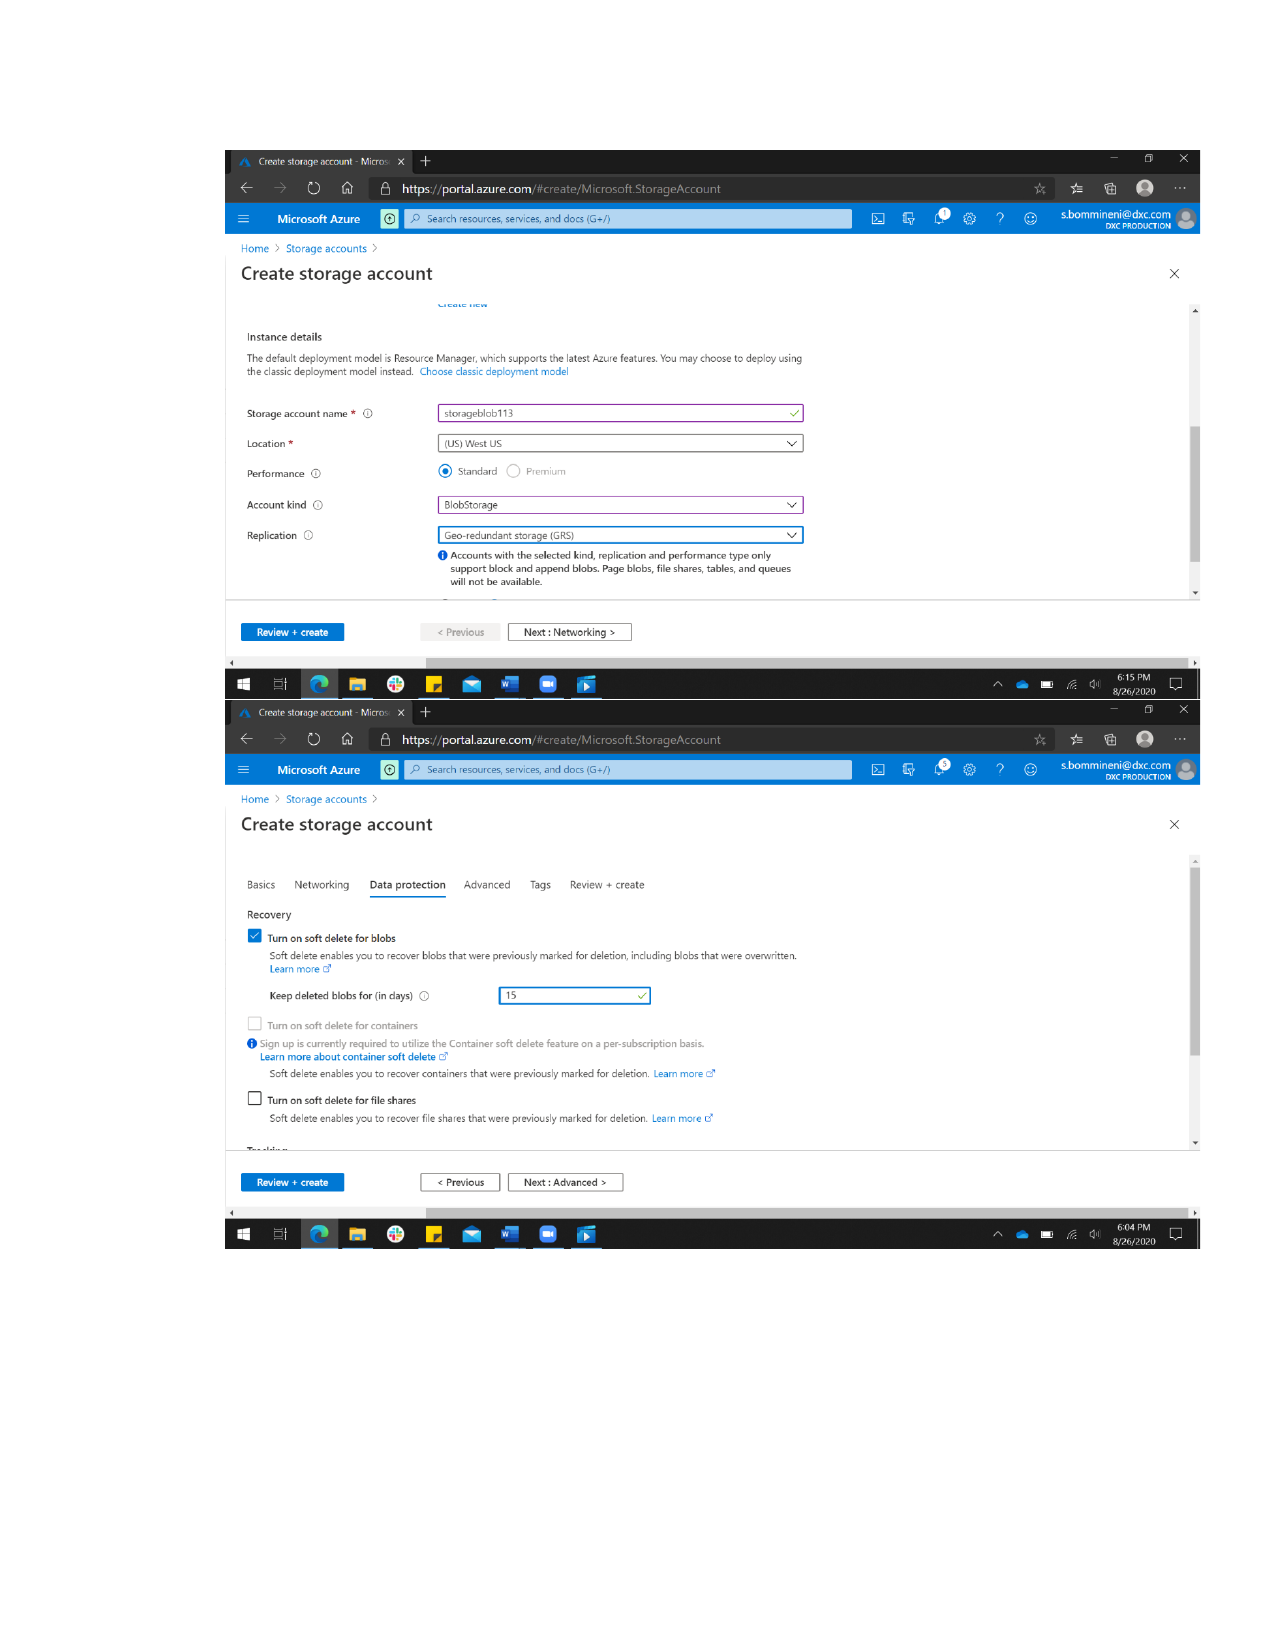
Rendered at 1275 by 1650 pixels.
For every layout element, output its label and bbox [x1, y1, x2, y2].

picture [225, 700, 1200, 1249]
picture [225, 150, 1200, 699]
